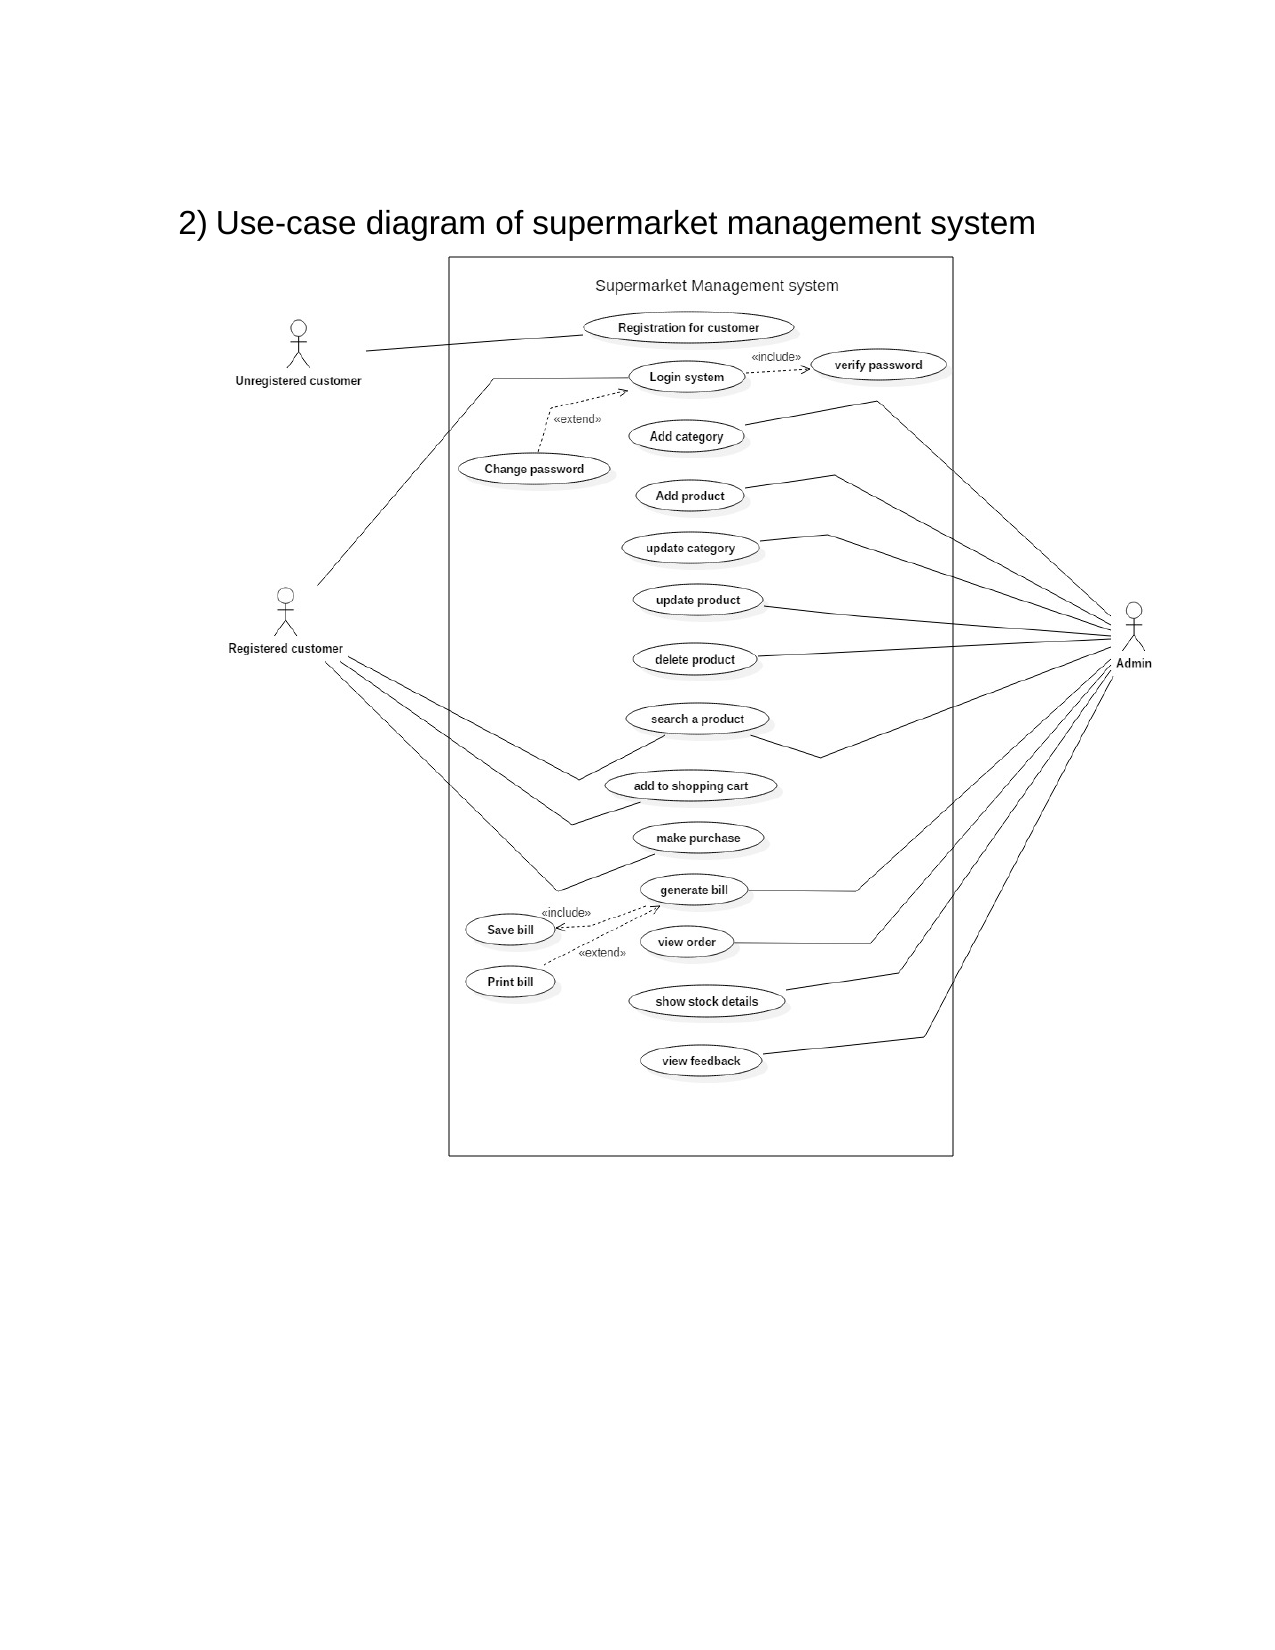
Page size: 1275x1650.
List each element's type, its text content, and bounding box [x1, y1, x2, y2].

list Use-case diagram of supermarket management system [178, 203, 1125, 241]
picture [215, 247, 1191, 1193]
